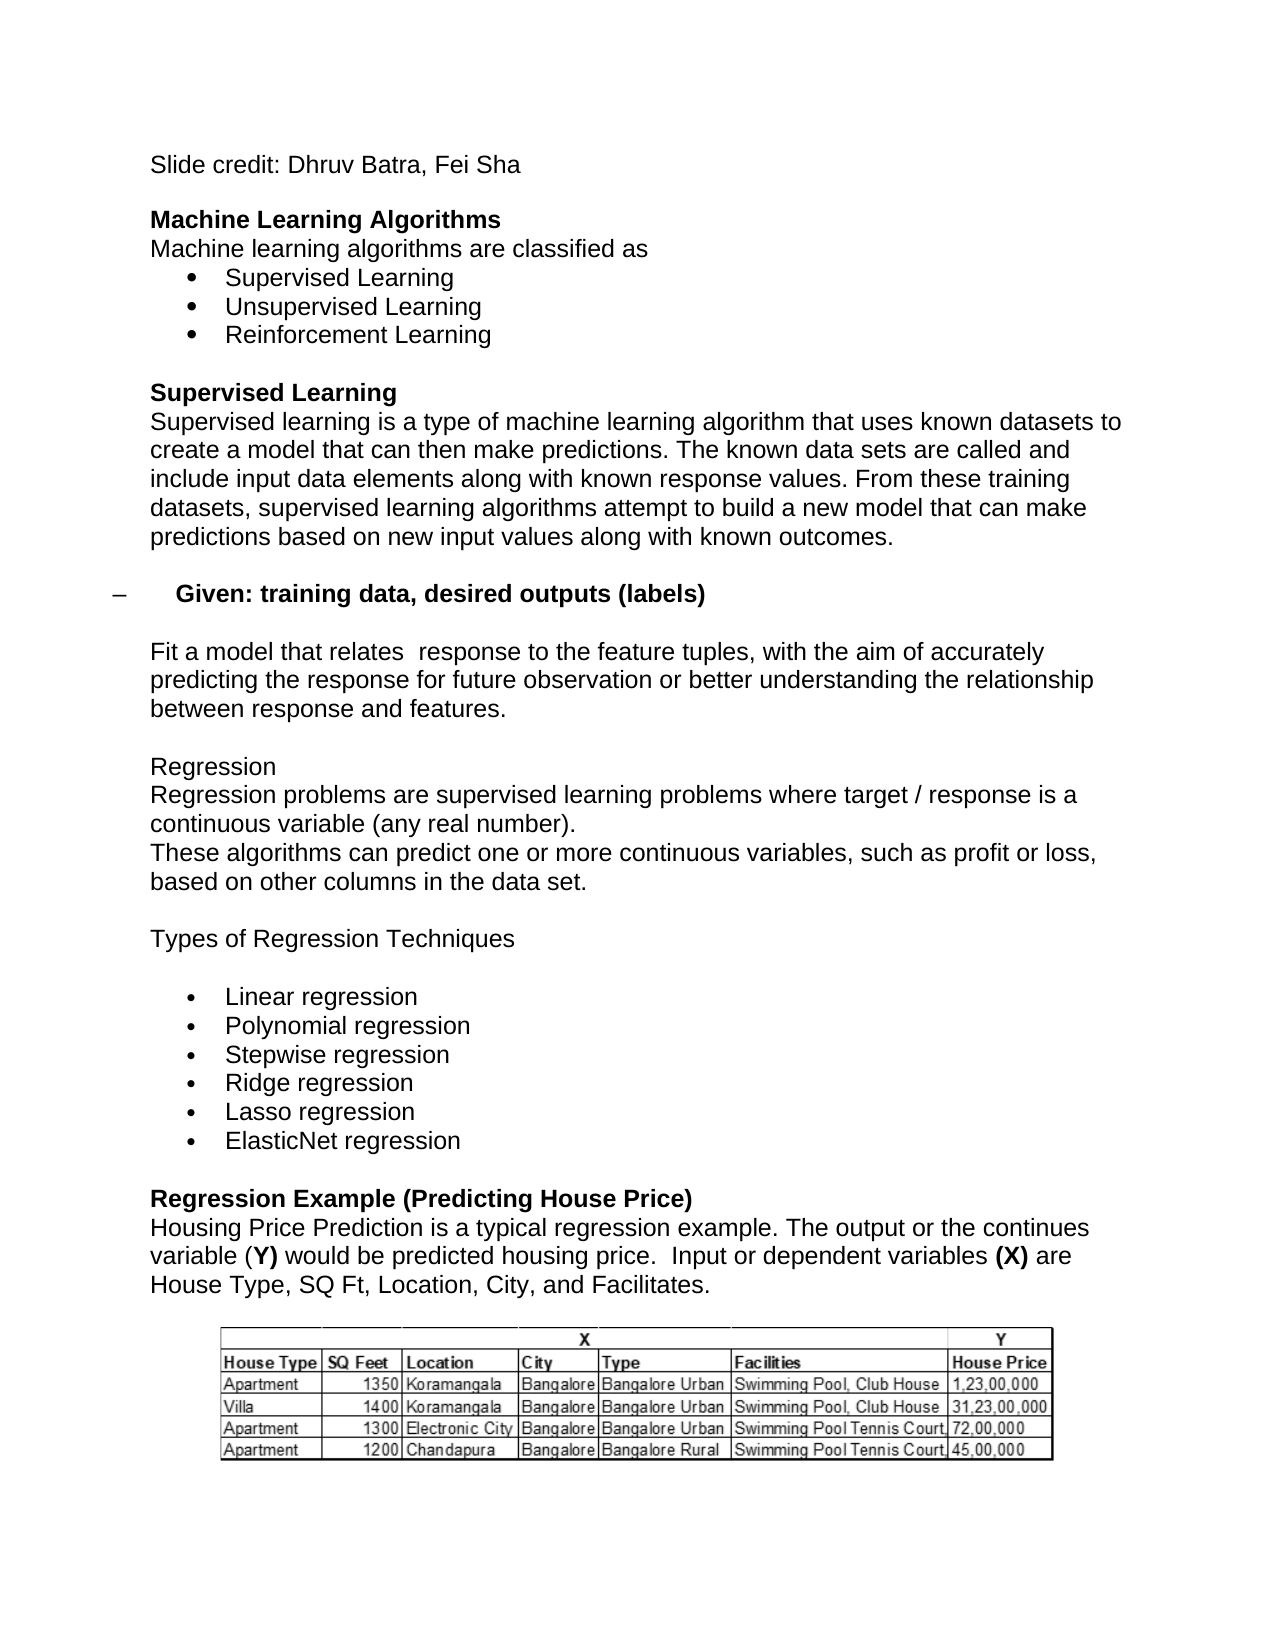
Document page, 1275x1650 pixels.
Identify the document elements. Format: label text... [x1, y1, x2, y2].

text These algorithms can predict one or more continuous variables, such as profit or loss, based on other columns in the data set. [150, 838, 1125, 895]
text Regression Example (Predicting House Price) Housing Price Prediction is a typical regression example. The output or the continues variable (Y) would be predicted housing price. Input or dependent variables (X) are House Type, SQ Ft, Location, City, and Facilitates. [150, 1184, 1125, 1299]
text – Given: training data, desired outputs (labels) [112, 579, 1125, 608]
text Supervised Learning Supervised learning is a type of machine learning algorithm that uses known datasets to create a model that can then make predictions. The known data sets are called and include input data elements along with known response values. From these training datasets, supervised learning algorithms attempt to build a new model that can make predictions based on new input values along with known outcomes. [150, 378, 1125, 550]
text Machine Learning Algorithms [150, 179, 1125, 234]
list Ridge regression [187, 1068, 1125, 1097]
list Stepwise regression [187, 1039, 1125, 1068]
text Machine learning algorithms are classified as [150, 234, 1125, 263]
text Types of Regression Techniques [150, 924, 1125, 953]
text Slide credit: Dhruv Batra, Fei Sha [150, 150, 1125, 179]
picture [220, 1327, 1055, 1462]
list Supervised Learning [187, 263, 1125, 291]
list Linear regression [187, 982, 1125, 1011]
list ElasticNet regression [187, 1126, 1125, 1154]
text Fit a model that relates response to the feature tuples, with the aim of accurately predicting the response for future observation or better understanding the relationship between response and features. [150, 637, 1125, 723]
list Lasso regression [187, 1097, 1125, 1126]
text Regression problems are supervised learning problems where target / response is a continuous variable (any real number). [150, 780, 1125, 838]
list Polynomial regression [187, 1011, 1125, 1039]
list Unsupervised Learning [187, 291, 1125, 320]
list Reinforcement Learning [187, 320, 1125, 349]
text Regression [150, 752, 1125, 780]
